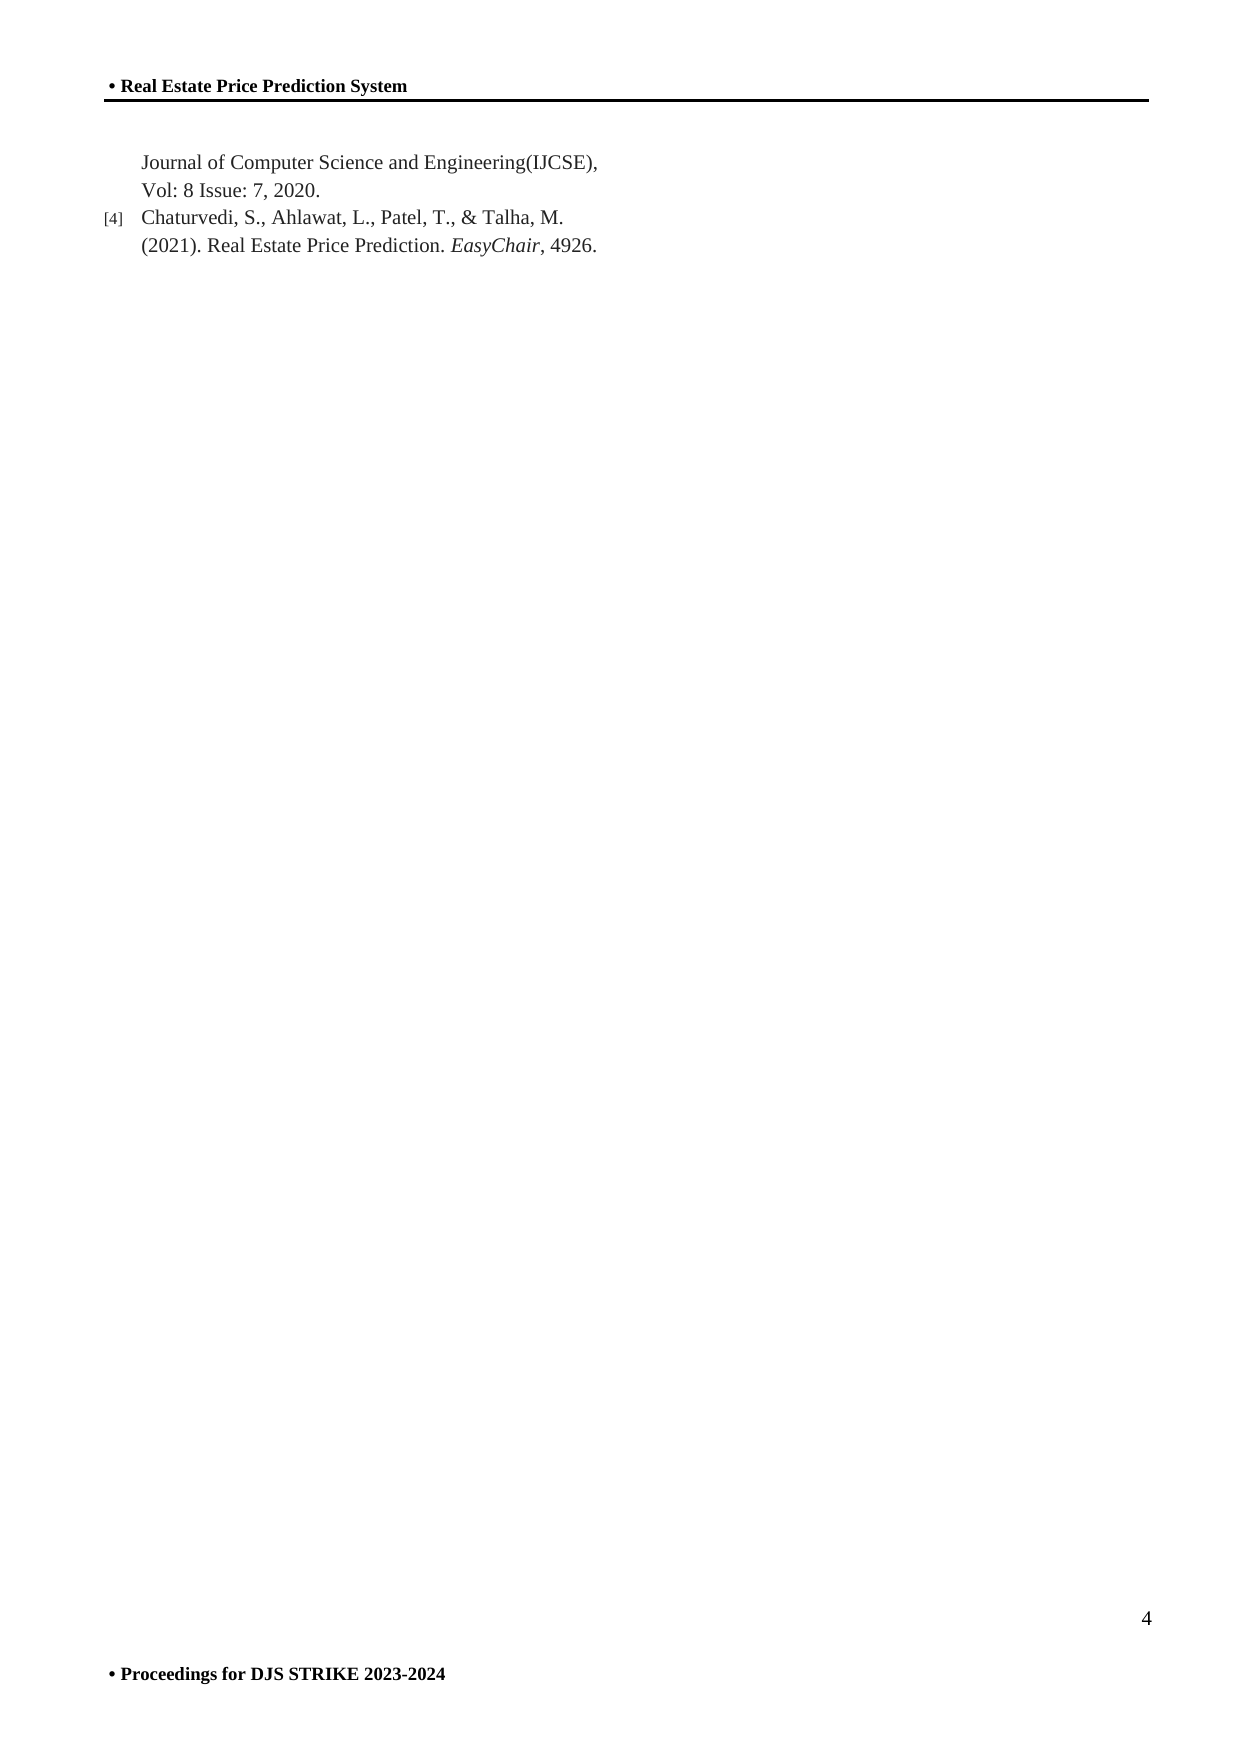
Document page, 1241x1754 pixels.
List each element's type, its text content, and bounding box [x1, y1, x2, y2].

list Chaturvedi, S., Ahlawat, L., Patel, T., & Talha, M. (2021). Real Estate Price Prediction. EasyChair, 4926. [103, 205, 609, 257]
